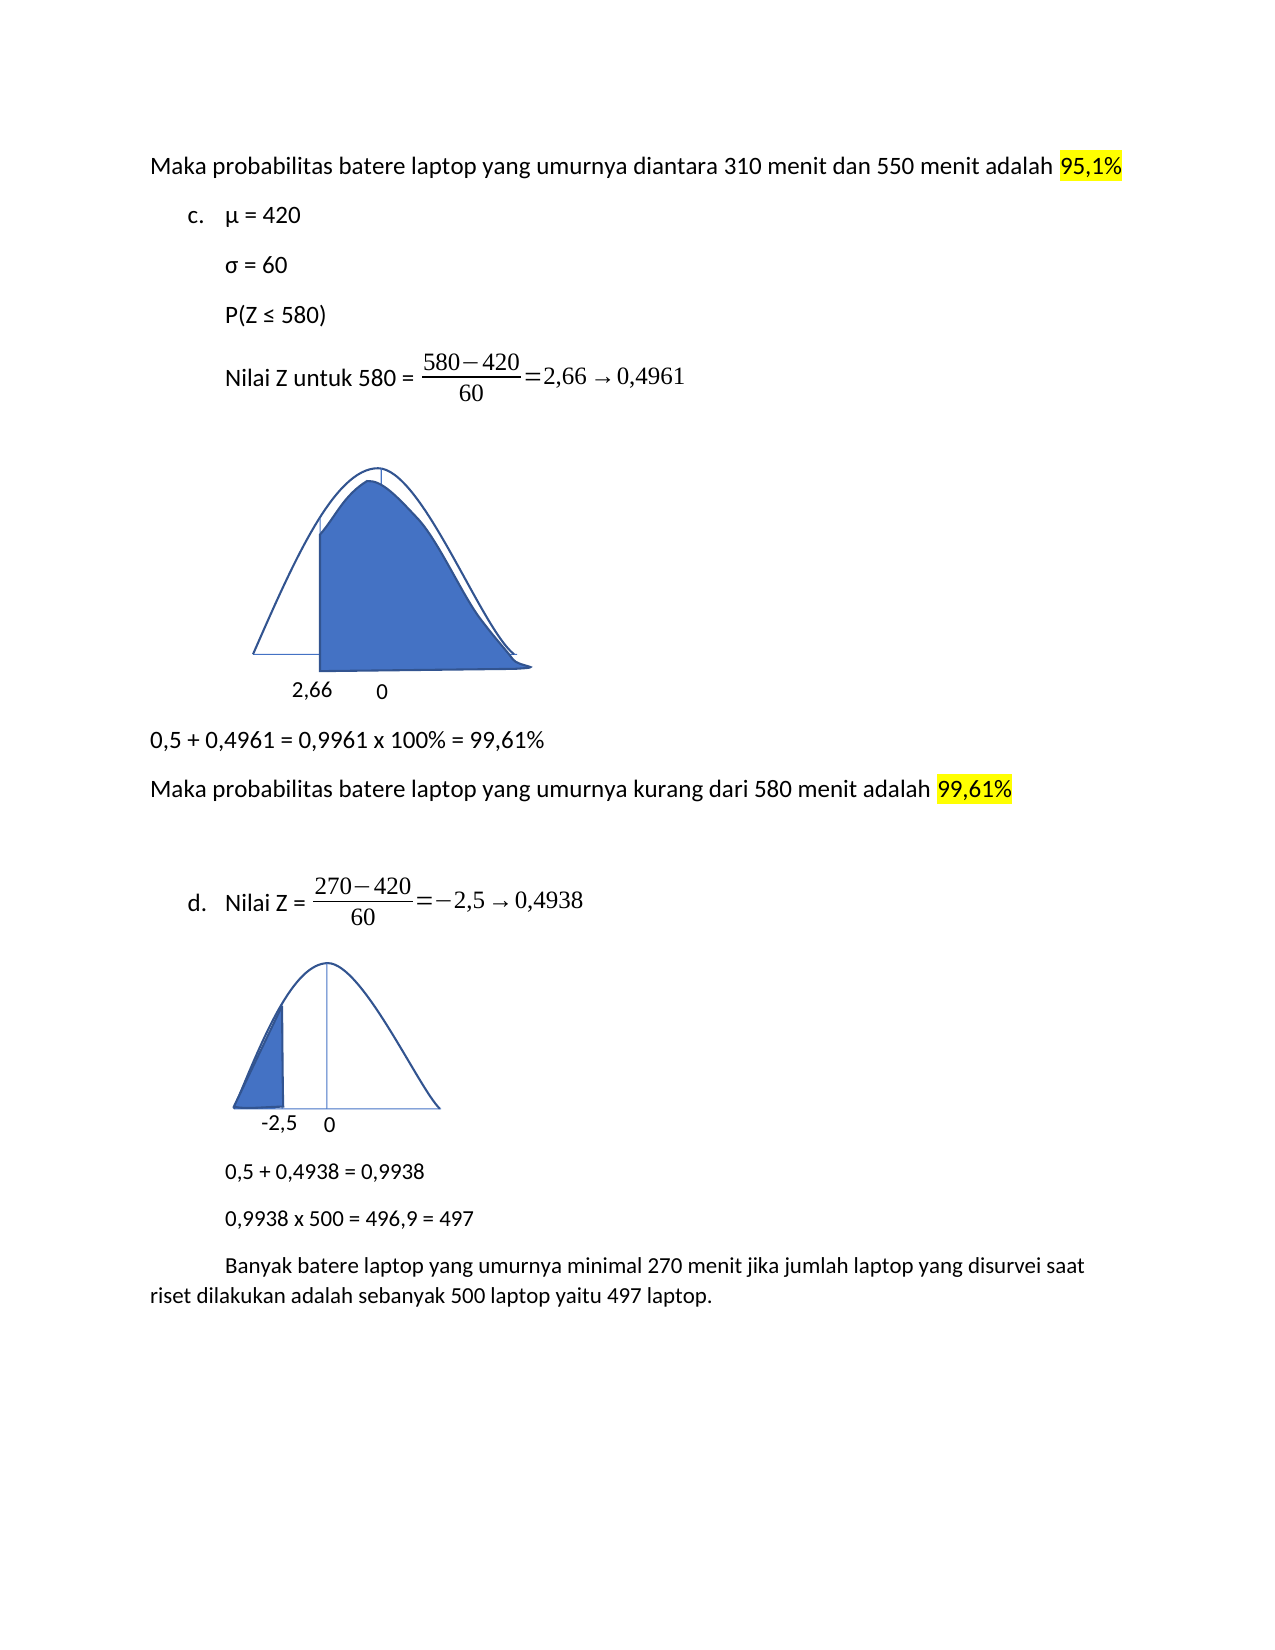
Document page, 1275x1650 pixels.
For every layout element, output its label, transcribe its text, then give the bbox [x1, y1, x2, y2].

text 0,9938 x 500 = 496,9 = 497 [150, 1204, 1125, 1232]
text Nilai Z untuk 580 = [150, 348, 1125, 407]
text 0,5 + 0,4938 = 0,9938 [150, 1157, 1125, 1185]
text Maka probabilitas batere laptop yang umurnya diantara 310 menit dan 550 menit adalah 95,1% [150, 150, 1060, 181]
list µ = 420 [187, 199, 1125, 230]
text Banyak batere laptop yang umurnya minimal 270 menit jika jumlah laptop yang disurvei saat riset dilakukan adalah sebanyak 500 laptop yaitu 497 laptop. [150, 1251, 1125, 1309]
text 0,5 + 0,4961 = 0,9961 x 100% = 99,61% [150, 724, 1125, 754]
list Nilai Z = [187, 873, 1125, 932]
text Maka probabilitas batere laptop yang umurnya kurang dari 580 menit adalah 99,61% [150, 773, 1125, 804]
text σ = 60 [150, 249, 1125, 280]
text P(Z ≤ 580) [150, 299, 1125, 329]
